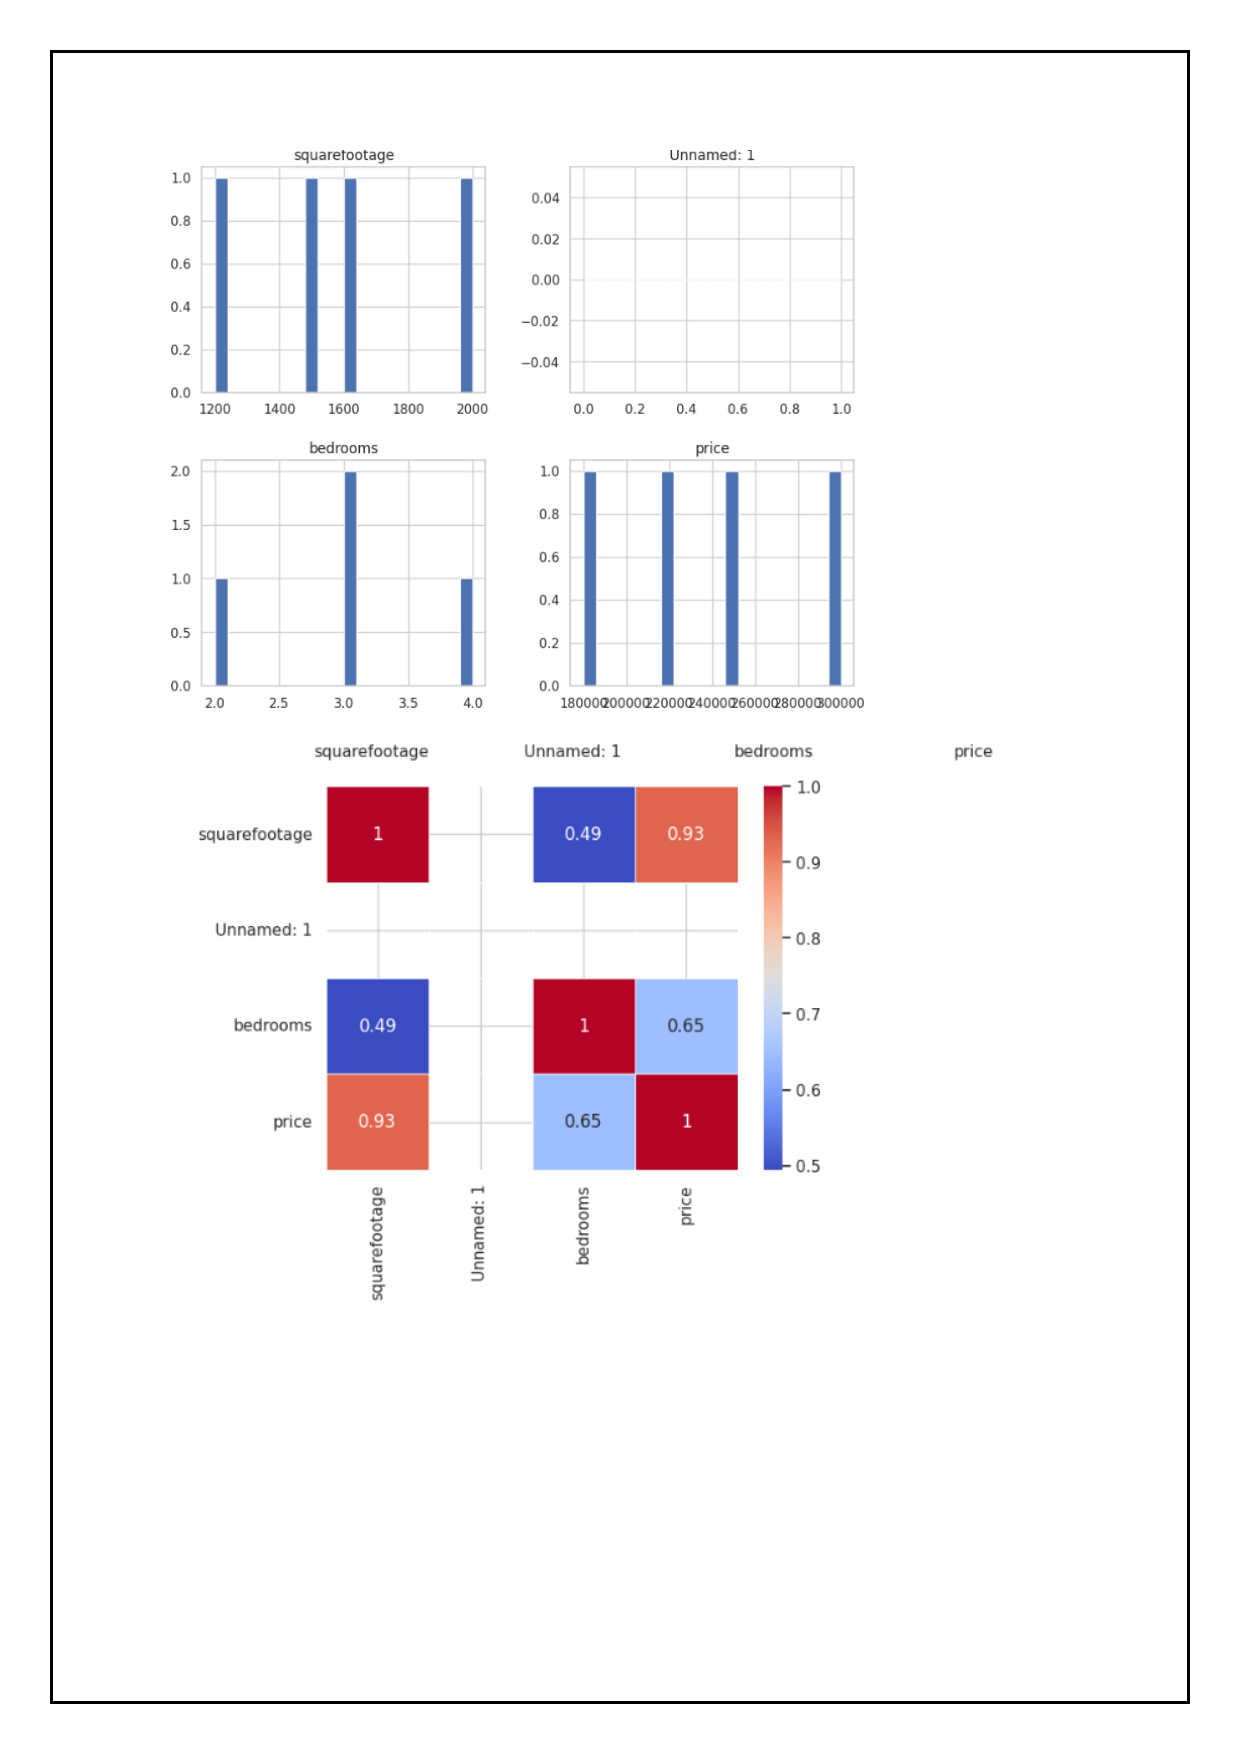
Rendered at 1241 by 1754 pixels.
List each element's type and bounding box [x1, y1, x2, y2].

picture [150, 150, 1091, 724]
picture [150, 742, 1091, 1308]
